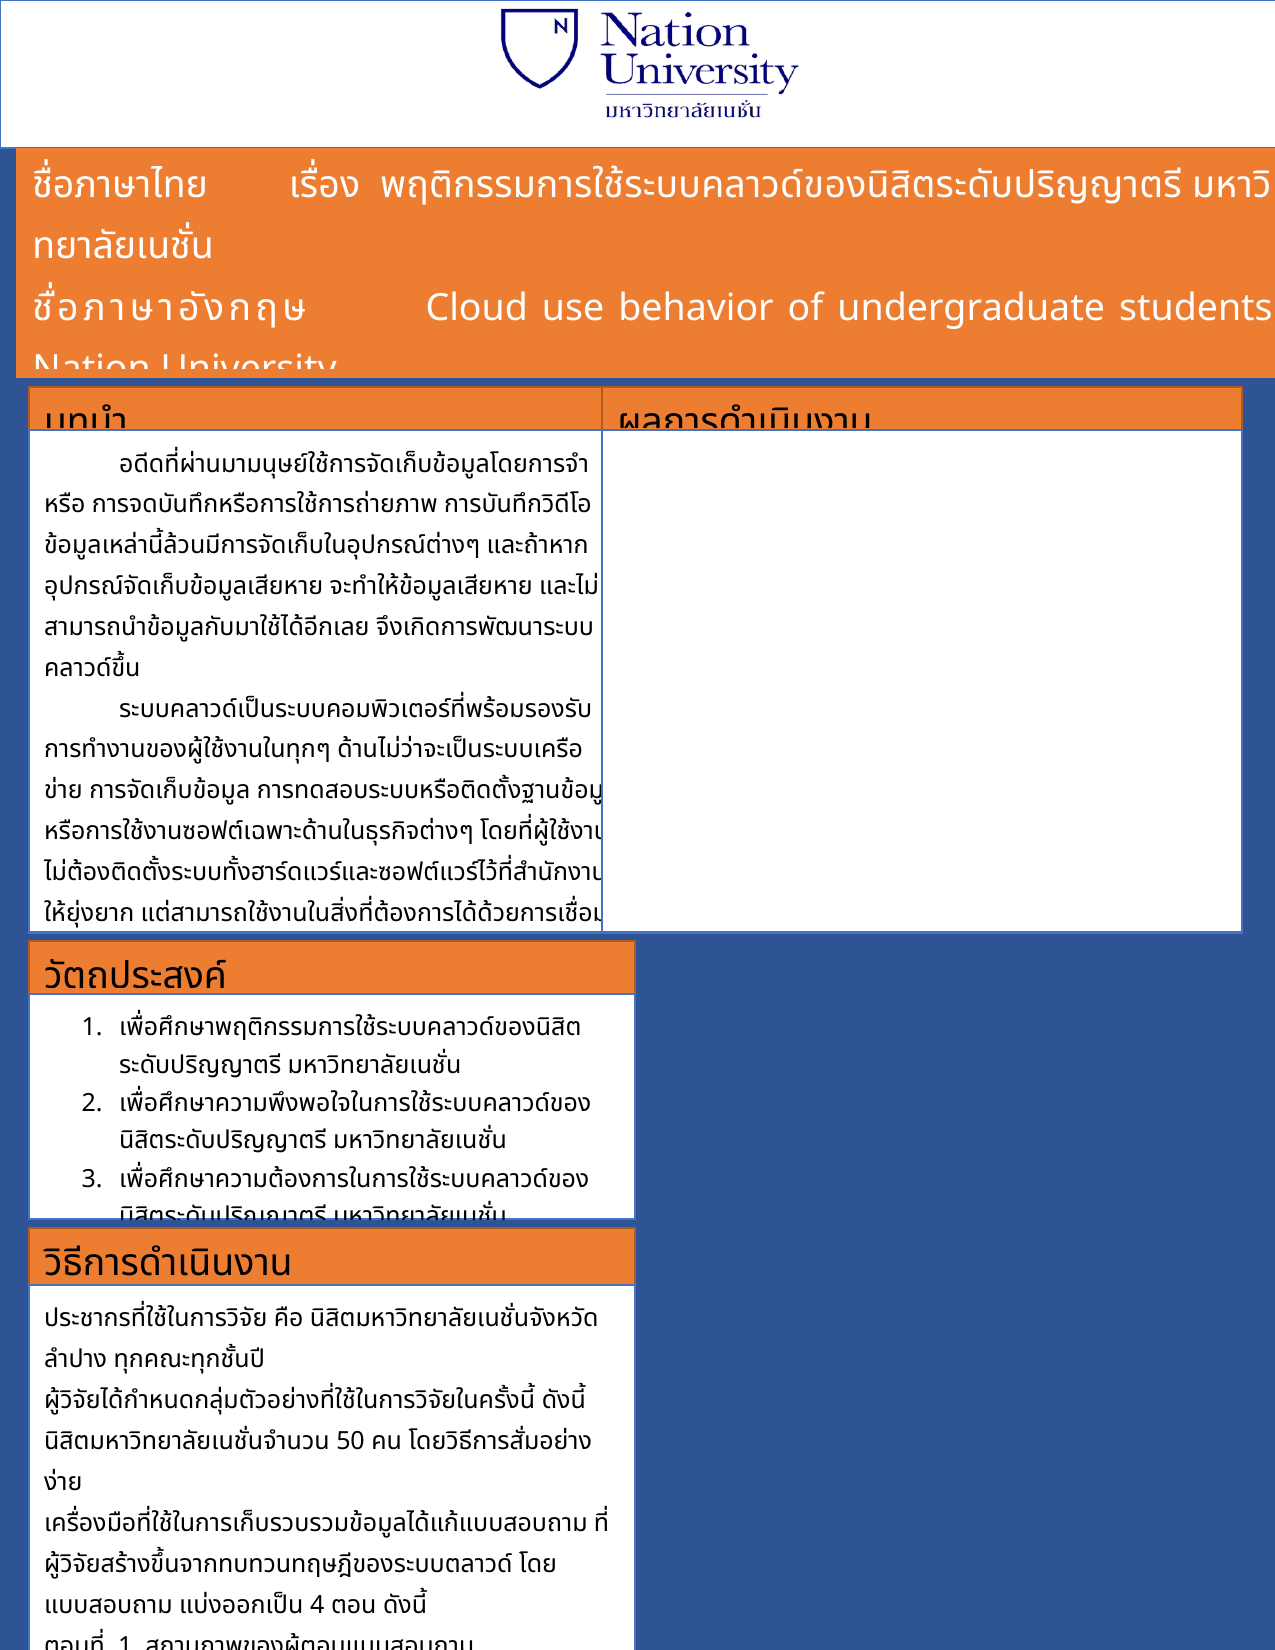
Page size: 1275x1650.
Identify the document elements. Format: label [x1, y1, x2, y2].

picture [499, 7, 800, 120]
